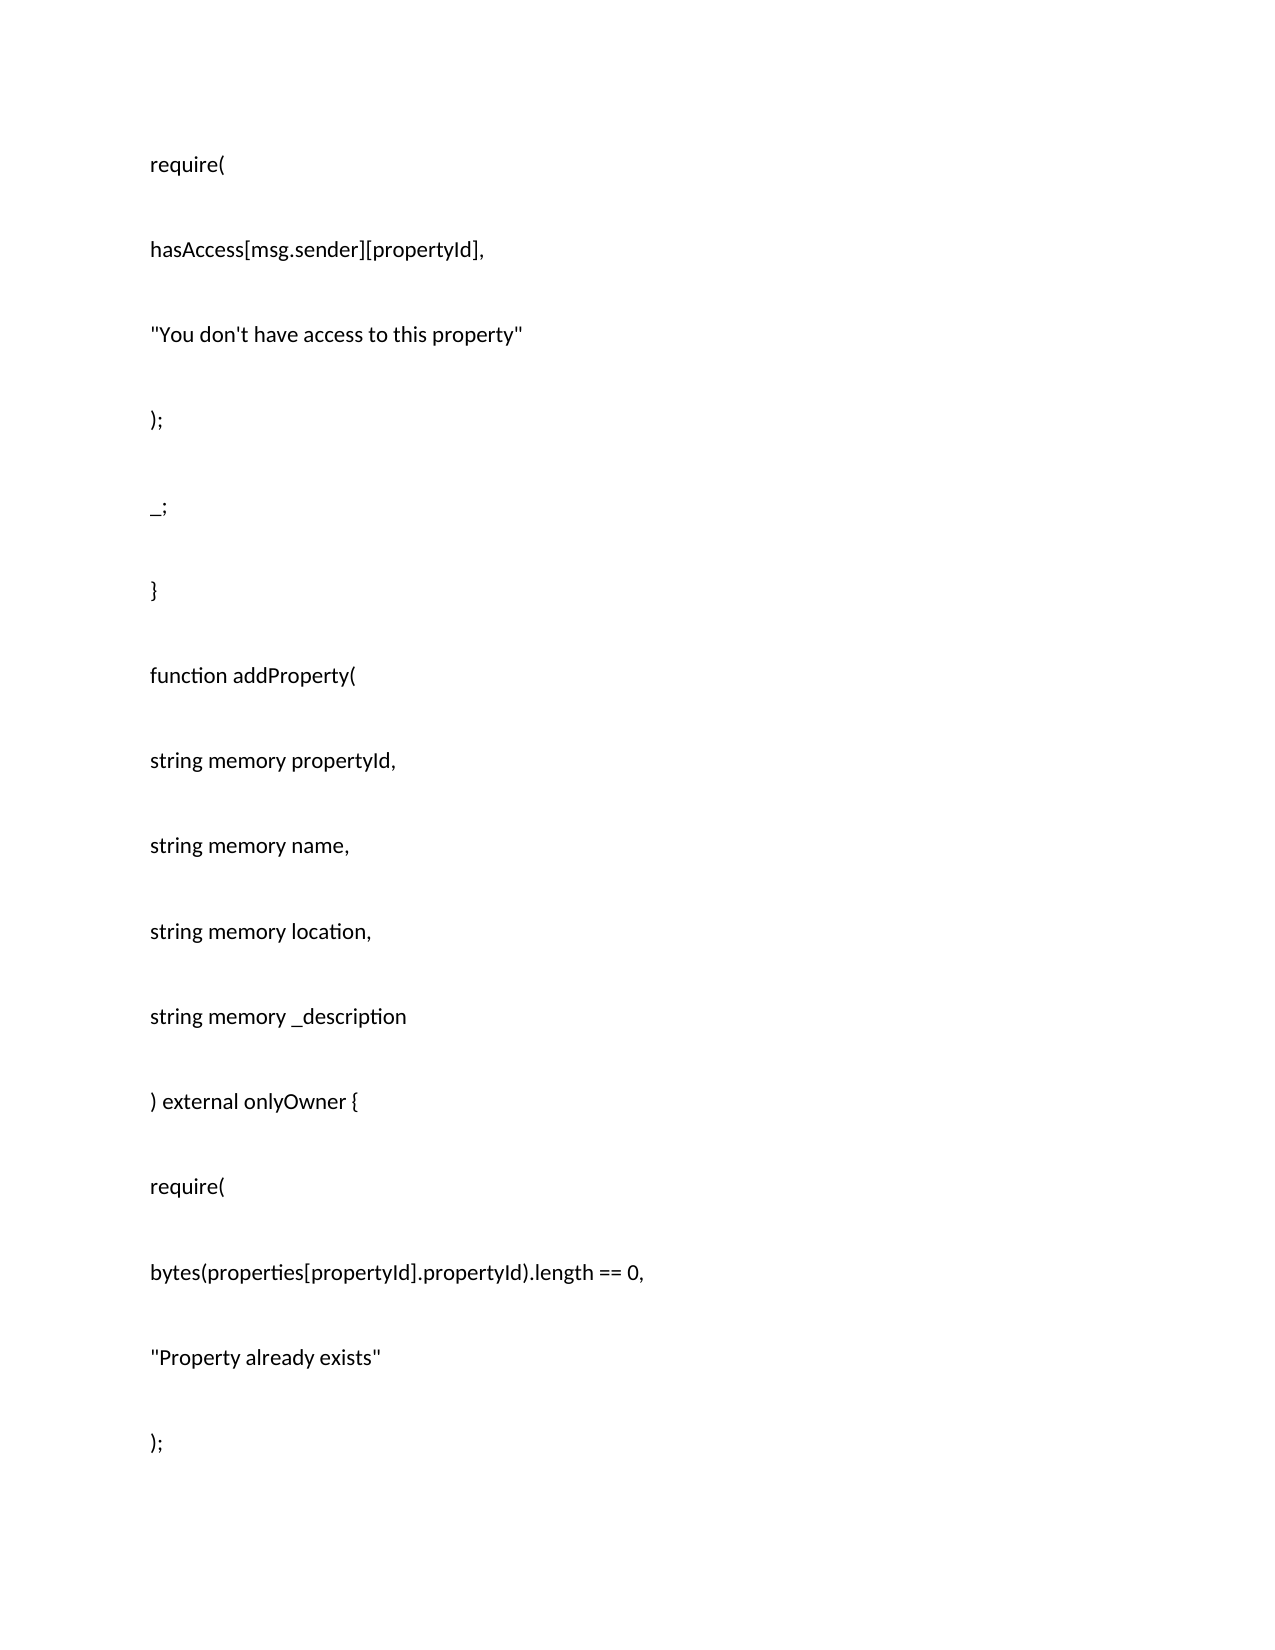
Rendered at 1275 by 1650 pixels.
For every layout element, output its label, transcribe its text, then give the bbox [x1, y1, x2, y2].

text require( [150, 1172, 1125, 1233]
text hasAccess[msg.sender][propertyId], [150, 235, 1125, 295]
text _; [150, 491, 1125, 551]
text "Property already exists" [150, 1343, 1125, 1403]
text ); [150, 1428, 1125, 1488]
text require( [150, 150, 1125, 210]
text string memory _description [150, 1002, 1125, 1062]
text "You don't have access to this property" [150, 320, 1125, 381]
text function addProperty( [150, 661, 1125, 721]
text ); [150, 406, 1125, 466]
text string memory name, [150, 832, 1125, 892]
text string memory propertyId, [150, 746, 1125, 807]
text bytes(properties[propertyId].propertyId).length == 0, [150, 1258, 1125, 1318]
text string memory location, [150, 917, 1125, 977]
text } [150, 576, 1125, 636]
text ) external onlyOwner { [150, 1087, 1125, 1147]
